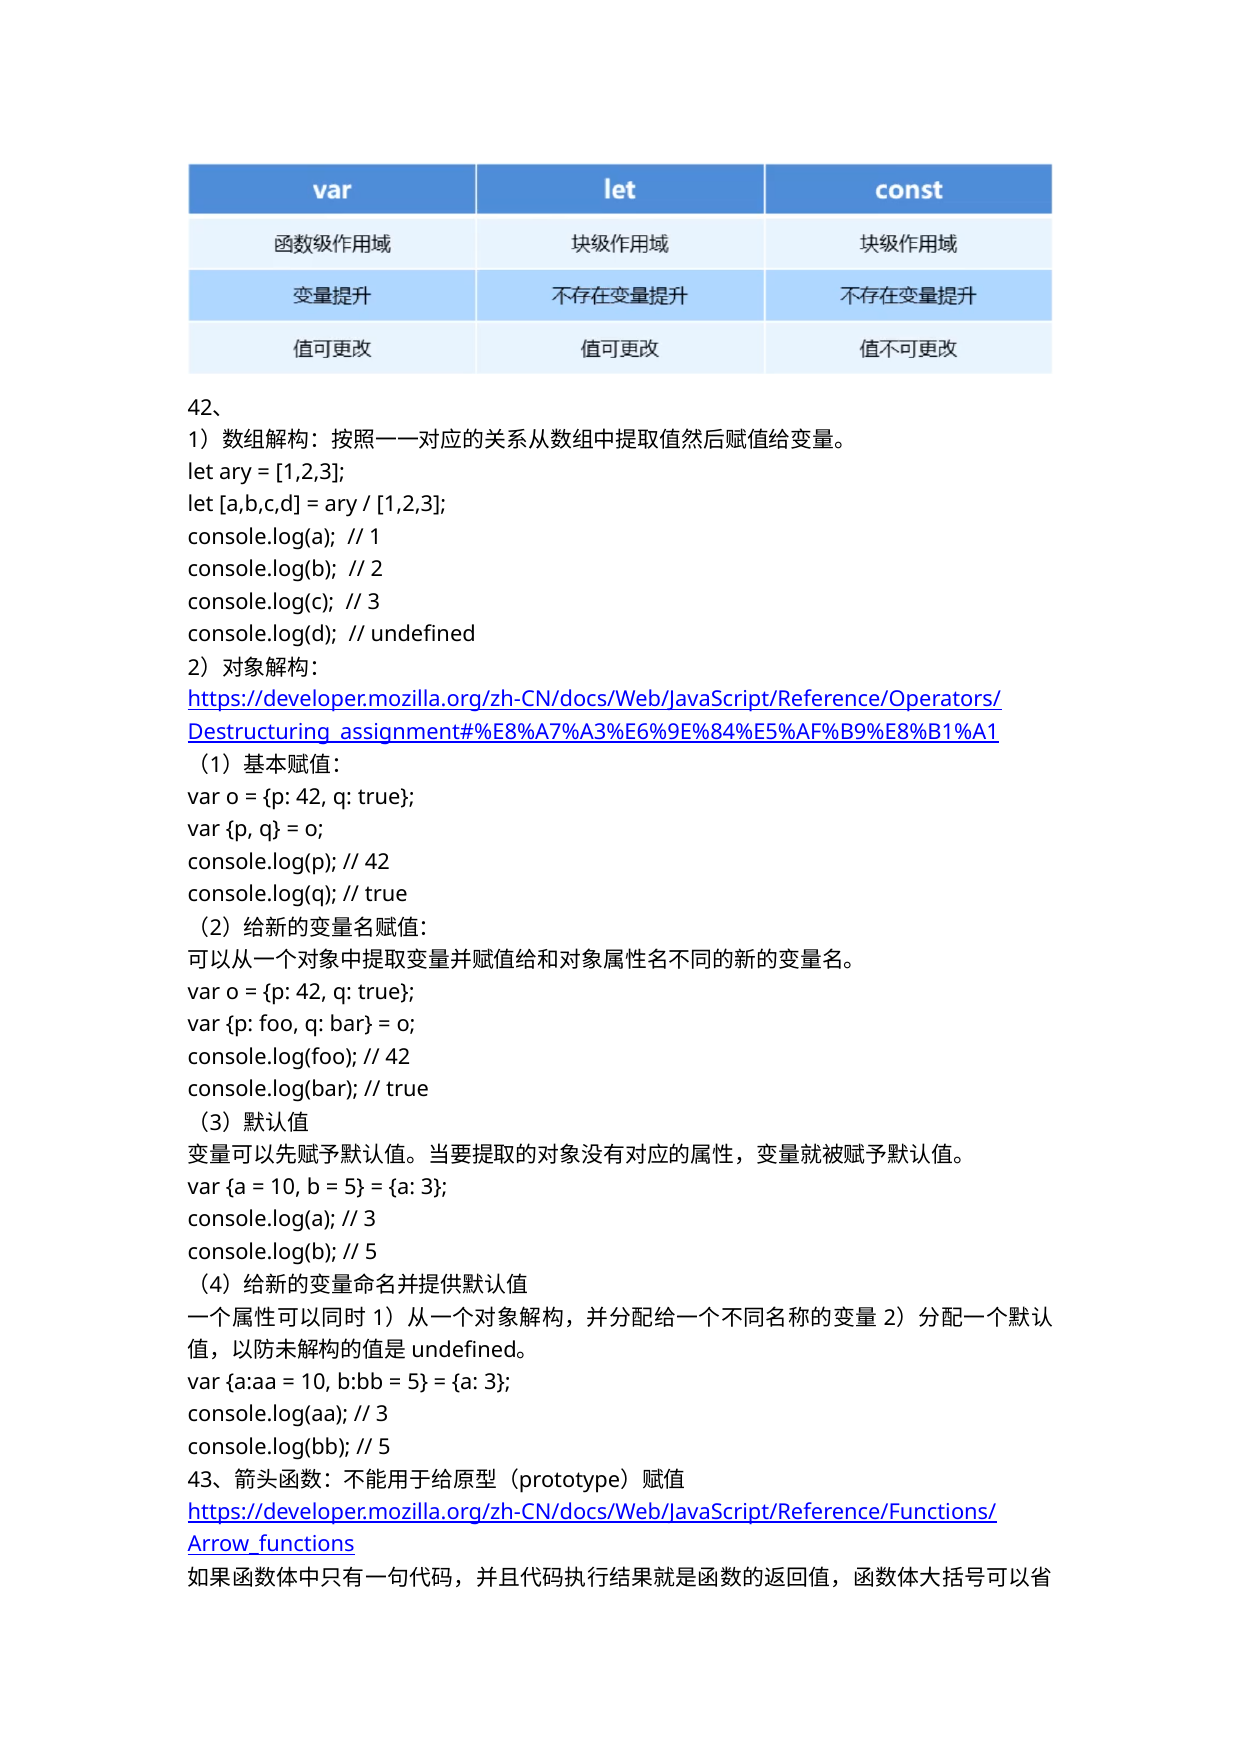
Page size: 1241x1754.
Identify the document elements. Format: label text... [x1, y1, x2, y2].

text console.log(a); // 3 [187, 1202, 1053, 1234]
text let ary = [1,2,3]; [187, 454, 1053, 487]
text var o = {p: 42, q: true}; [187, 974, 1053, 1007]
text console.log(a); // 1 [187, 519, 1053, 552]
text var {a:aa = 10, b:bb = 5} = {a: 3}; [187, 1364, 1053, 1397]
text 43、箭头函数：不能用于给原型（prototype）赋值 [187, 1462, 1053, 1494]
text var {p, q} = o; [187, 812, 1053, 844]
text 42、 [187, 389, 1053, 422]
text https://developer.mozilla.org/zh-CN/docs/Web/JavaScript/Reference/Functions/Arrow_functions [187, 1494, 1053, 1559]
text https://developer.mozilla.org/zh-CN/docs/Web/JavaScript/Reference/Operators/Destructuring_assignment#%E8%A7%A3%E6%9E%84%E5%AF%B9%E8%B1%A1 [187, 682, 1053, 747]
text 可以从一个对象中提取变量并赋值给和对象属性名不同的新的变量名。 [187, 942, 1053, 974]
text let [a,b,c,d] = ary / [1,2,3]; [187, 487, 1053, 519]
text （2）给新的变量名赋值： [187, 909, 1053, 942]
text console.log(d); // undefined [187, 617, 1053, 649]
text 变量可以先赋予默认值。当要提取的对象没有对应的属性，变量就被赋予默认值。 [187, 1137, 1053, 1169]
text console.log(b); // 2 [187, 552, 1053, 584]
text console.log(aa); // 3 [187, 1397, 1053, 1429]
text console.log(b); // 5 [187, 1234, 1053, 1267]
text var o = {p: 42, q: true}; [187, 779, 1053, 812]
text console.log(c); // 3 [187, 584, 1053, 617]
text （3）默认值 [187, 1104, 1053, 1137]
text 2）对象解构： [187, 649, 1053, 682]
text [187, 1559, 1053, 1592]
text console.log(bb); // 5 [187, 1429, 1053, 1462]
text var {a = 10, b = 5} = {a: 3}; [187, 1169, 1053, 1202]
text console.log(bar); // true [187, 1072, 1053, 1104]
text （4）给新的变量命名并提供默认值 [187, 1267, 1053, 1299]
picture [187, 162, 1053, 374]
text console.log(q); // true [187, 877, 1053, 909]
text 1）数组解构：按照一一对应的关系从数组中提取值然后赋值给变量。 [187, 422, 1053, 454]
text console.log(foo); // 42 [187, 1039, 1053, 1072]
text console.log(p); // 42 [187, 844, 1053, 877]
text 一个属性可以同时 1）从一个对象解构，并分配给一个不同名称的变量 2）分配一个默认值，以防未解构的值是 undefined。 [187, 1299, 1053, 1364]
text （1）基本赋值： [187, 747, 1053, 779]
text var {p: foo, q: bar} = o; [187, 1007, 1053, 1039]
